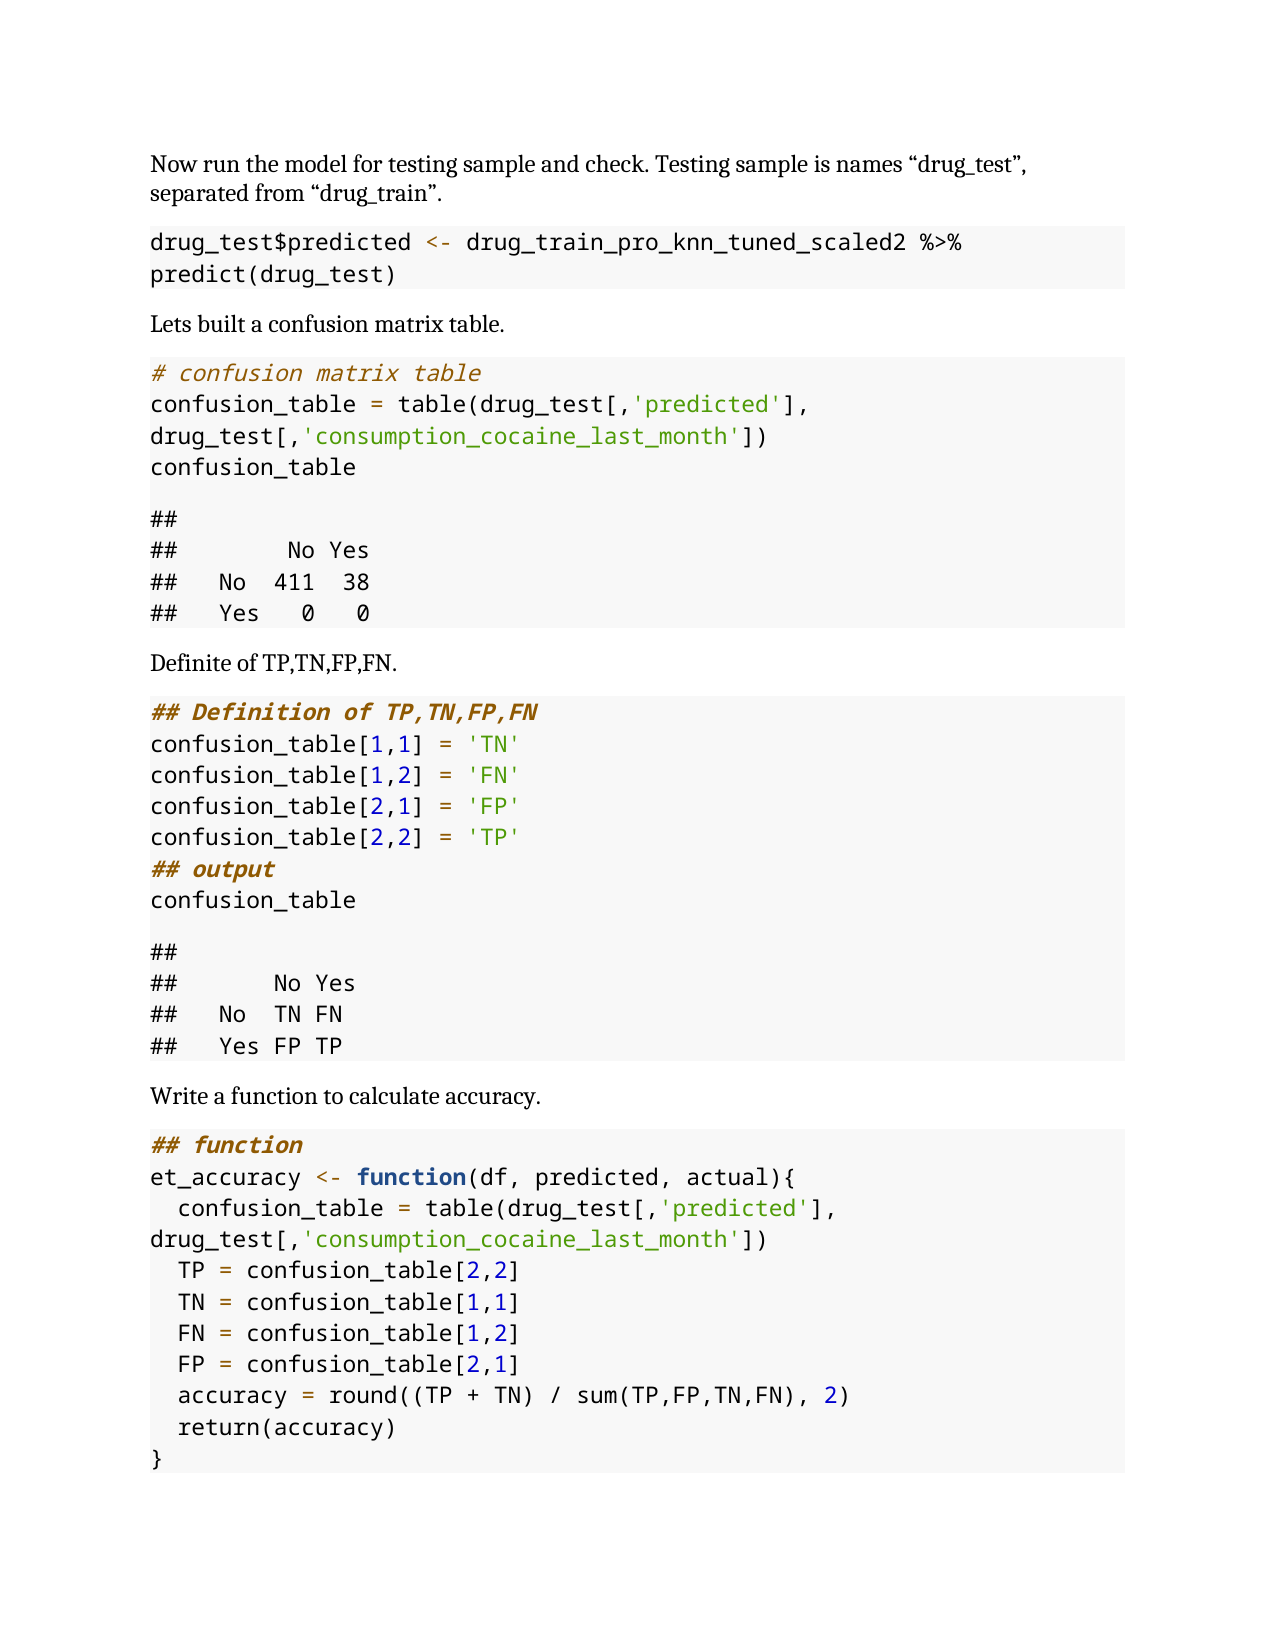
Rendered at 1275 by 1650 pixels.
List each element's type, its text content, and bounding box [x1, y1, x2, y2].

text drug_test$predicted <- drug_train_pro_knn_tuned_scaled2 %>% predict(drug_test) [150, 226, 1125, 289]
text Now run the model for testing sample and check. Testing sample is names “drug_test”, separated from “drug_train”. [150, 150, 1125, 207]
text ## ## No Yes ## No 411 38 ## Yes 0 0 [150, 503, 1125, 628]
text ## ## No Yes ## No TN FN ## Yes FP TP [150, 936, 1125, 1061]
text # confusion matrix table confusion_table = table(drug_test[,'predicted'], drug_test[,'consumption_cocaine_last_month']) confusion_table [150, 357, 1125, 482]
text Write a function to calculate accuracy. [150, 1082, 1125, 1110]
text ## Definition of TP,TN,FP,FN confusion_table[1,1] = 'TN' confusion_table[1,2] = 'FN' confusion_table[2,1] = 'FP' confusion_table[2,2] = 'TP' ## output confusion_table [150, 696, 1125, 915]
text Definite of TP,TN,FP,FN. [150, 649, 1125, 677]
text Lets built a confusion matrix table. [150, 309, 1125, 338]
text ## function et_accuracy <- function(df, predicted, actual){ confusion_table = table(drug_test[,'predicted'], drug_test[,'consumption_cocaine_last_month']) TP = confusion_table[2,2] TN = confusion_table[1,1] FN = confusion_table[1,2] FP = confusion_table[2,1] accuracy = round((TP + TN) / sum(TP,FP,TN,FN), 2) return(accuracy) } [164, 1129, 1125, 1473]
